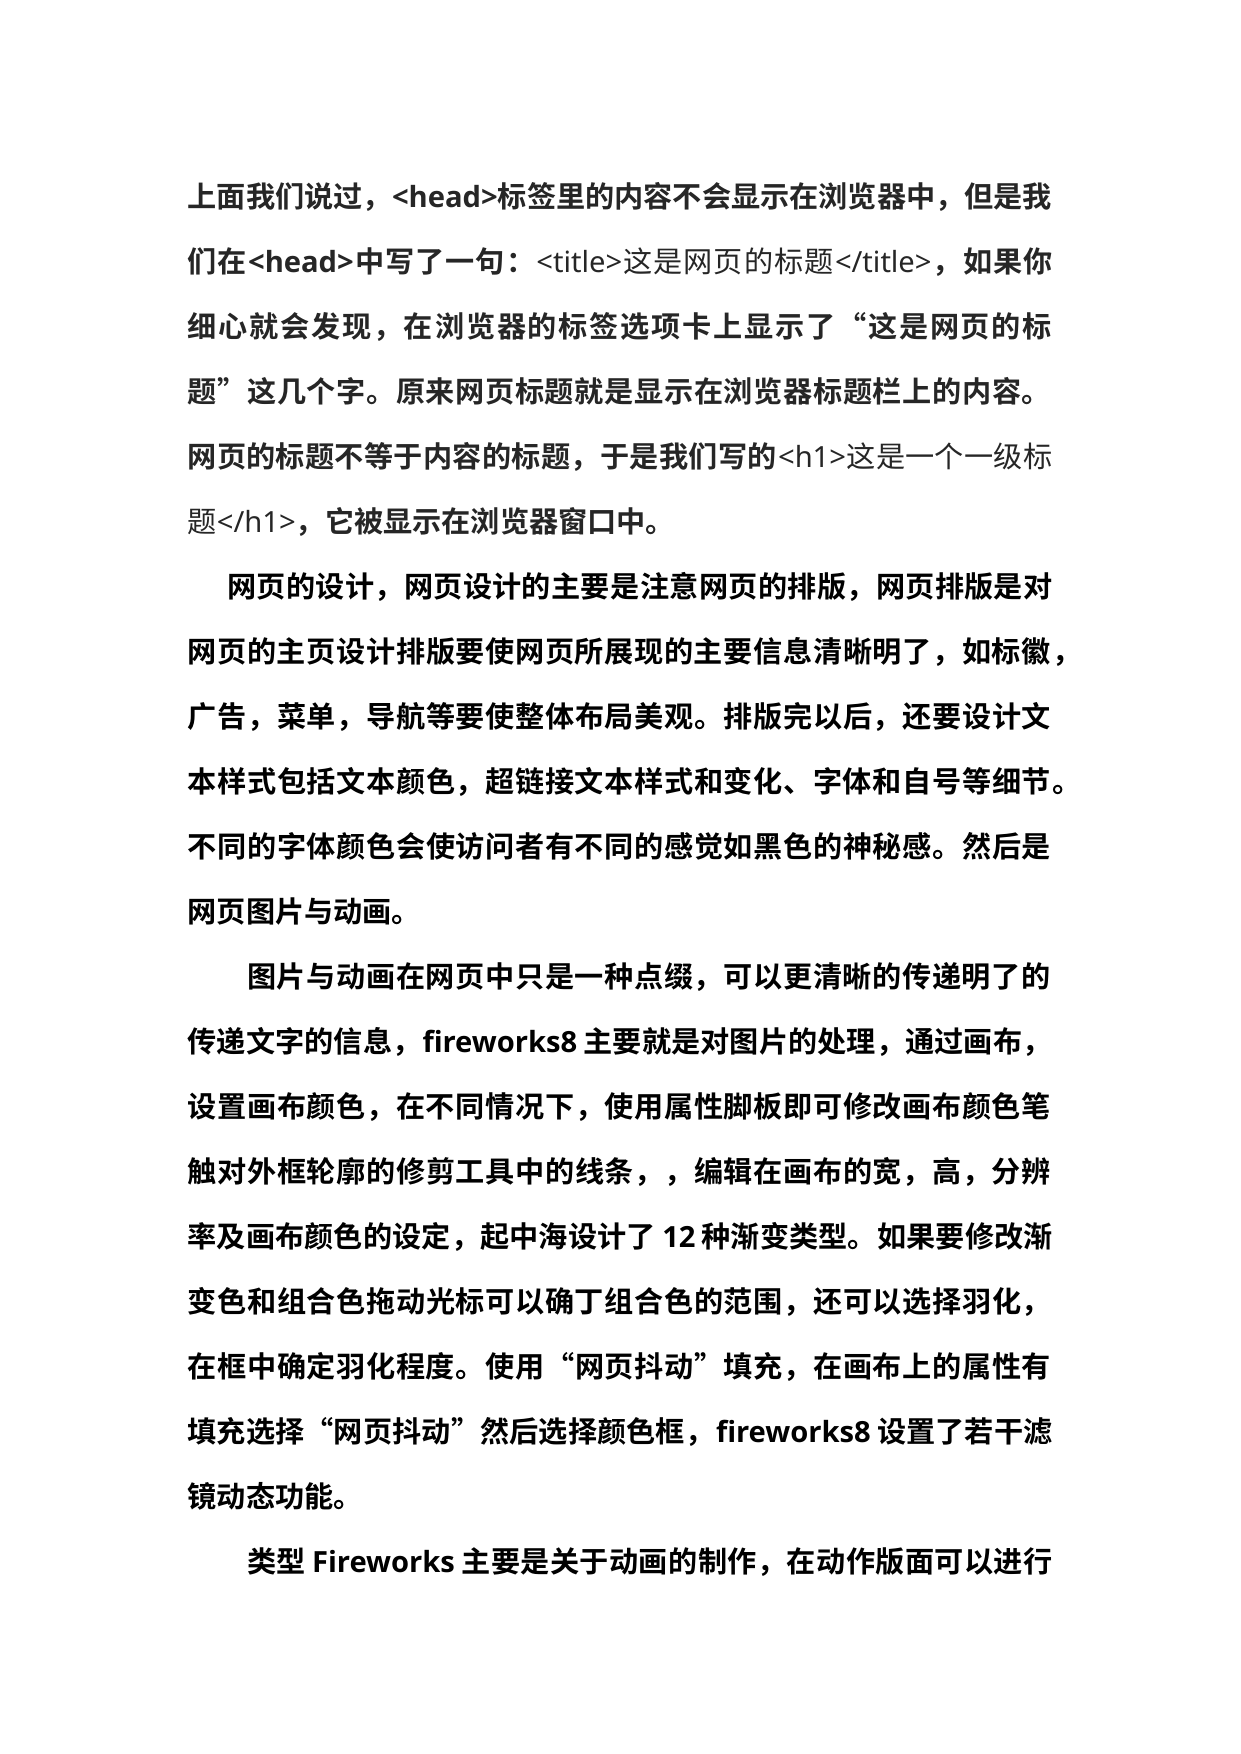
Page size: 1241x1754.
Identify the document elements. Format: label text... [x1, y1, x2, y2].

text 图片与动画在网页中只是一种点缀，可以更清晰的传递明了的传递文字的信息，fireworks8主要就是对图片的处理，通过画布，设置画布颜色，在不同情况下，使用属性脚板即可修改画布颜色笔触对外框轮廓的修剪工具中的线条，，编辑在画布的宽，高，分辨率及画布颜色的设定，起中海设计了12种渐变类型。如果要修改渐变色和组合色拖动光标可以确丁组合色的范围，还可以选择羽化，在框中确定羽化程度。使用“网页抖动”填充，在画布上的属性有填充选择“网页抖动”然后选择颜色框，fireworks8设置了若干滤镜动态功能。 [187, 942, 1053, 1527]
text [187, 162, 1053, 552]
text 网页的设计，网页设计的主要是注意网页的排版，网页排版是对网页的主页设计排版要使网页所展现的主要信息清晰明了，如标徽，广告，菜单，导航等要使整体布局美观。排版完以后，还要设计文本样式包括文本颜色，超链接文本样式和变化、字体和自号等细节。不同的字体颜色会使访问者有不同的感觉如黑色的神秘感。然后是网页图片与动画。 [187, 552, 1053, 942]
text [187, 1527, 1053, 1592]
